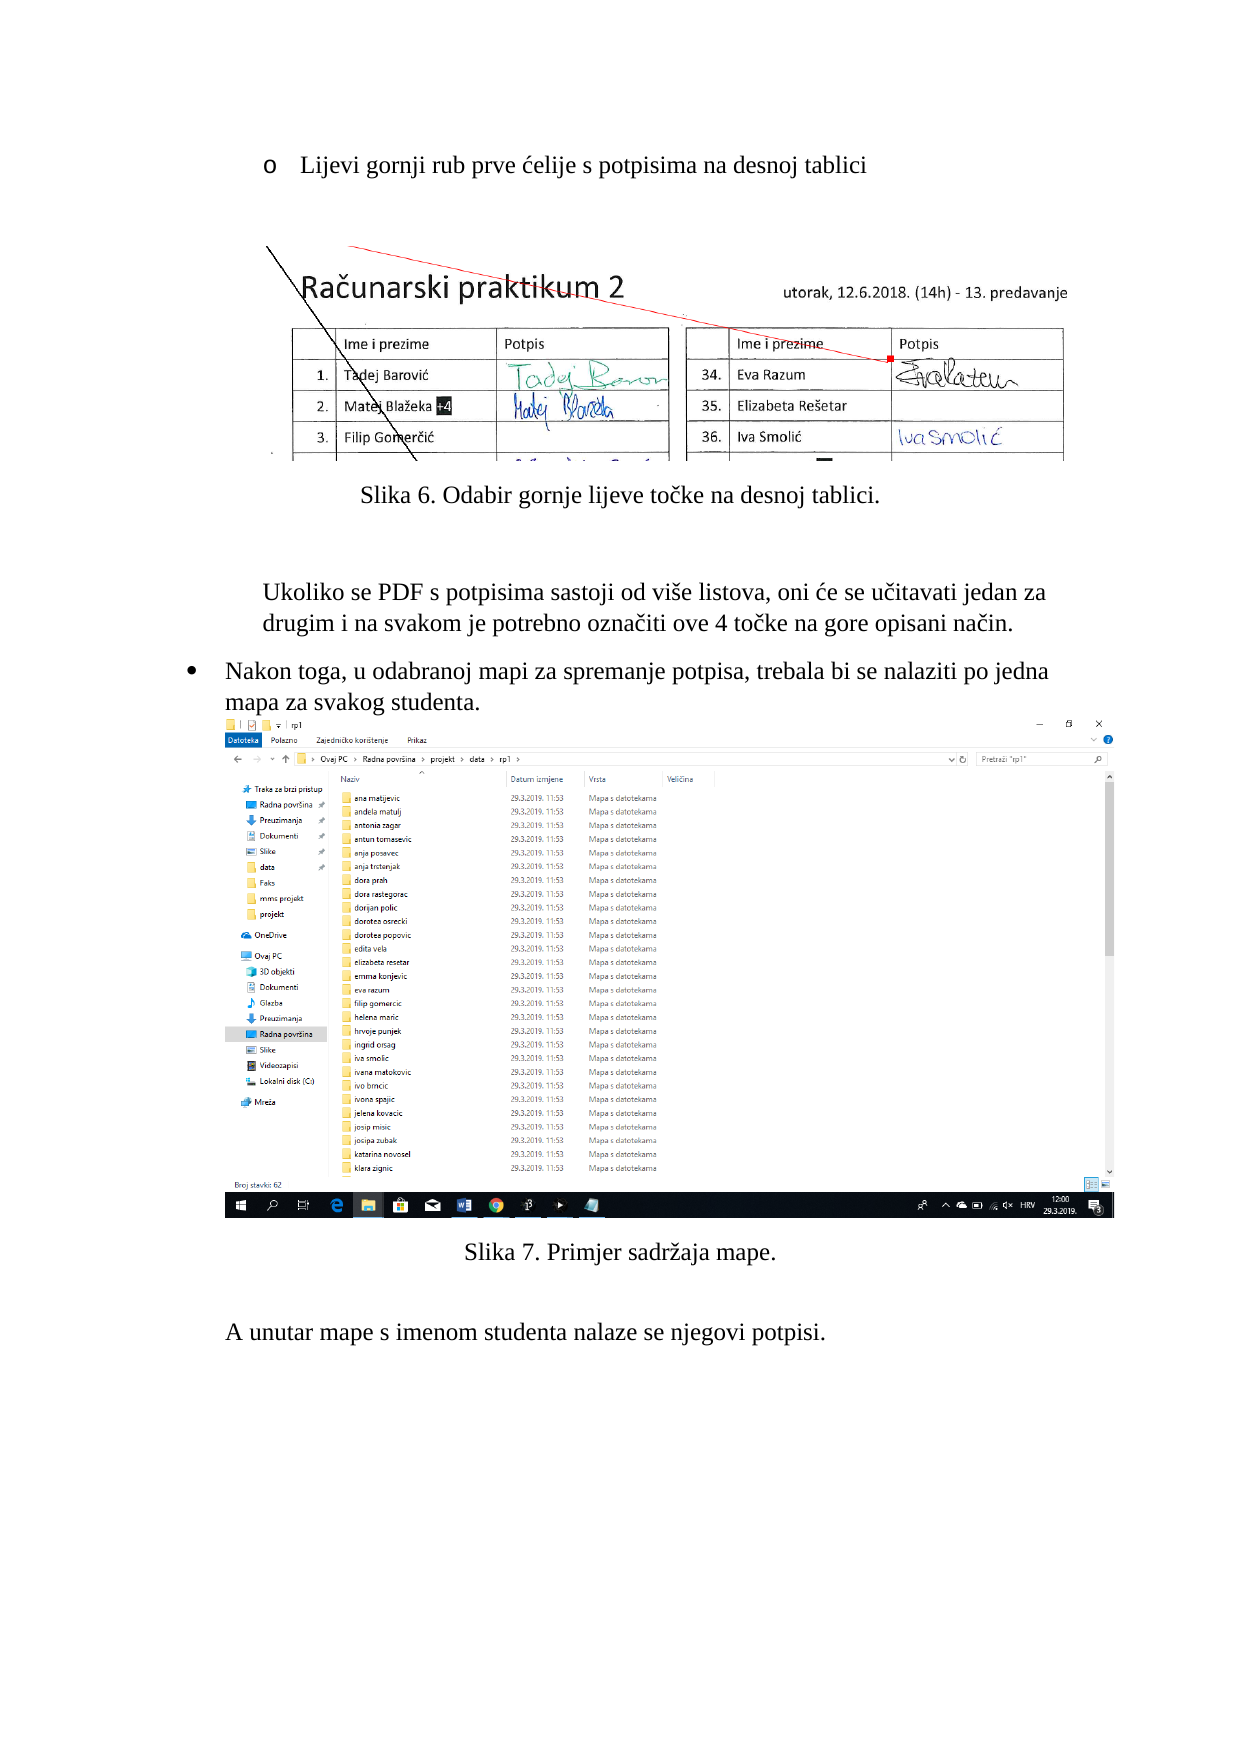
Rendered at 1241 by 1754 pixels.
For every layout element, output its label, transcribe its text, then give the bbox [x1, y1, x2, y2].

picture [265, 246, 1088, 461]
text Ukoliko se PDF s potpisima sastoji od više listova, oni će se učitavati jedan za drugim i na svakom je potrebno označiti ove 4 točke na gore opisani način. [262, 577, 1090, 637]
picture [225, 717, 1115, 1218]
list Nakon toga, u odabranoj mapi za spremanje potpisa, trebala bi se nalaziti po jedna mapa za svakog studenta. [187, 656, 1090, 716]
text Slika 7. Primjer sadržaja mape. [150, 1237, 1090, 1265]
list Lijevi gornji rub prve ćelije s potpisima na desnoj tablici [262, 150, 1090, 181]
text Slika 6. Odabir gornje lijeve točke na desnoj tablici. [150, 480, 1090, 508]
list A unutar mape s imenom studenta nalaze se njegovi potpisi. [225, 1317, 1090, 1346]
